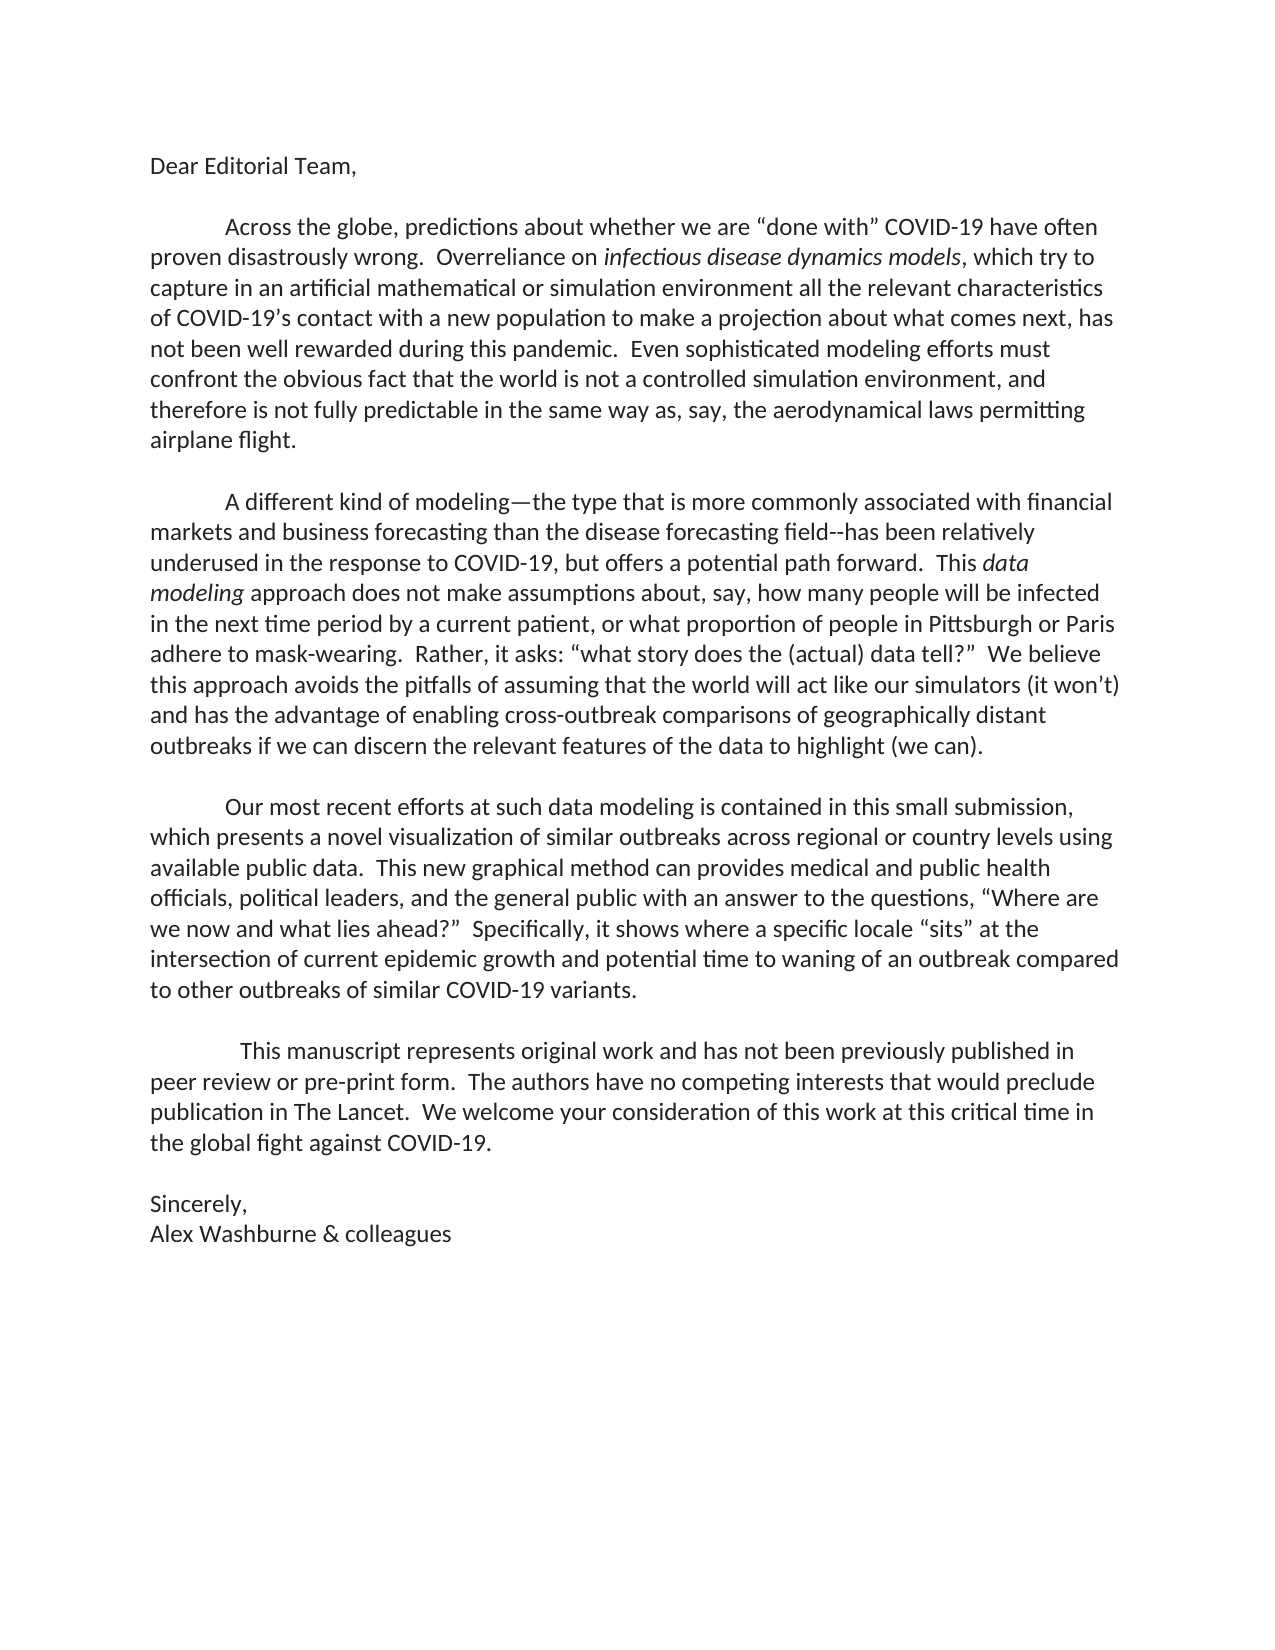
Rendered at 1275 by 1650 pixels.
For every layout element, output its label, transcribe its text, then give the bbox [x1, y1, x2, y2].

text A different kind of modeling—the type that is more commonly associated with financial markets and business forecasting than the disease forecasting field--has been relatively underused in the response to COVID-19, but offers a potential path forward. This data modeling approach does not make assumptions about, say, how many people will be infected in the next time period by a current patient, or what proportion of people in Pittsburgh or Paris adhere to mask-wearing. Rather, it asks: “what story does the (actual) data tell?” We believe this approach avoids the pitfalls of assuming that the world will act like our simulators (it won’t) and has the advantage of enabling cross-outbreak comparisons of geographically distant outbreaks if we can discern the relevant features of the data to highlight (we can). [150, 486, 1125, 760]
text Sincerely, [150, 1188, 1125, 1218]
text Dear Editorial Team, [150, 150, 1125, 181]
text Our most recent efforts at such data modeling is contained in this small submission, which presents a novel visualization of similar outbreaks across regional or country levels using available public data. This new graphical method can provides medical and public health officials, political leaders, and the general public with an answer to the questions, “Where are we now and what lies ahead?” Specifically, it shows where a specific locale “sits” at the intersection of current epidemic growth and potential time to waning of an outbreak compared to other outbreaks of similar COVID-19 variants. [150, 791, 1125, 1004]
text Across the globe, predictions about whether we are “done with” COVID-19 have often proven disastrously wrong. Overreliance on infectious disease dynamics models, which try to capture in an artificial mathematical or simulation environment all the relevant characteristics of COVID-19’s contact with a new population to make a projection about what comes next, has not been well rewarded during this pandemic. Even sophisticated modeling efforts must confront the obvious fact that the world is not a controlled simulation environment, and therefore is not fully predictable in the same way as, say, the aerodynamical laws permitting airplane flight. [150, 211, 1125, 455]
text Alex Washburne & colleagues [150, 1218, 1125, 1249]
text This manuscript represents original work and has not been previously published in peer review or pre-print form. The authors have no competing interests that would preclude publication in The Lancet. We welcome your consideration of this work at this critical time in the global fight against COVID-19. [150, 1035, 1125, 1157]
